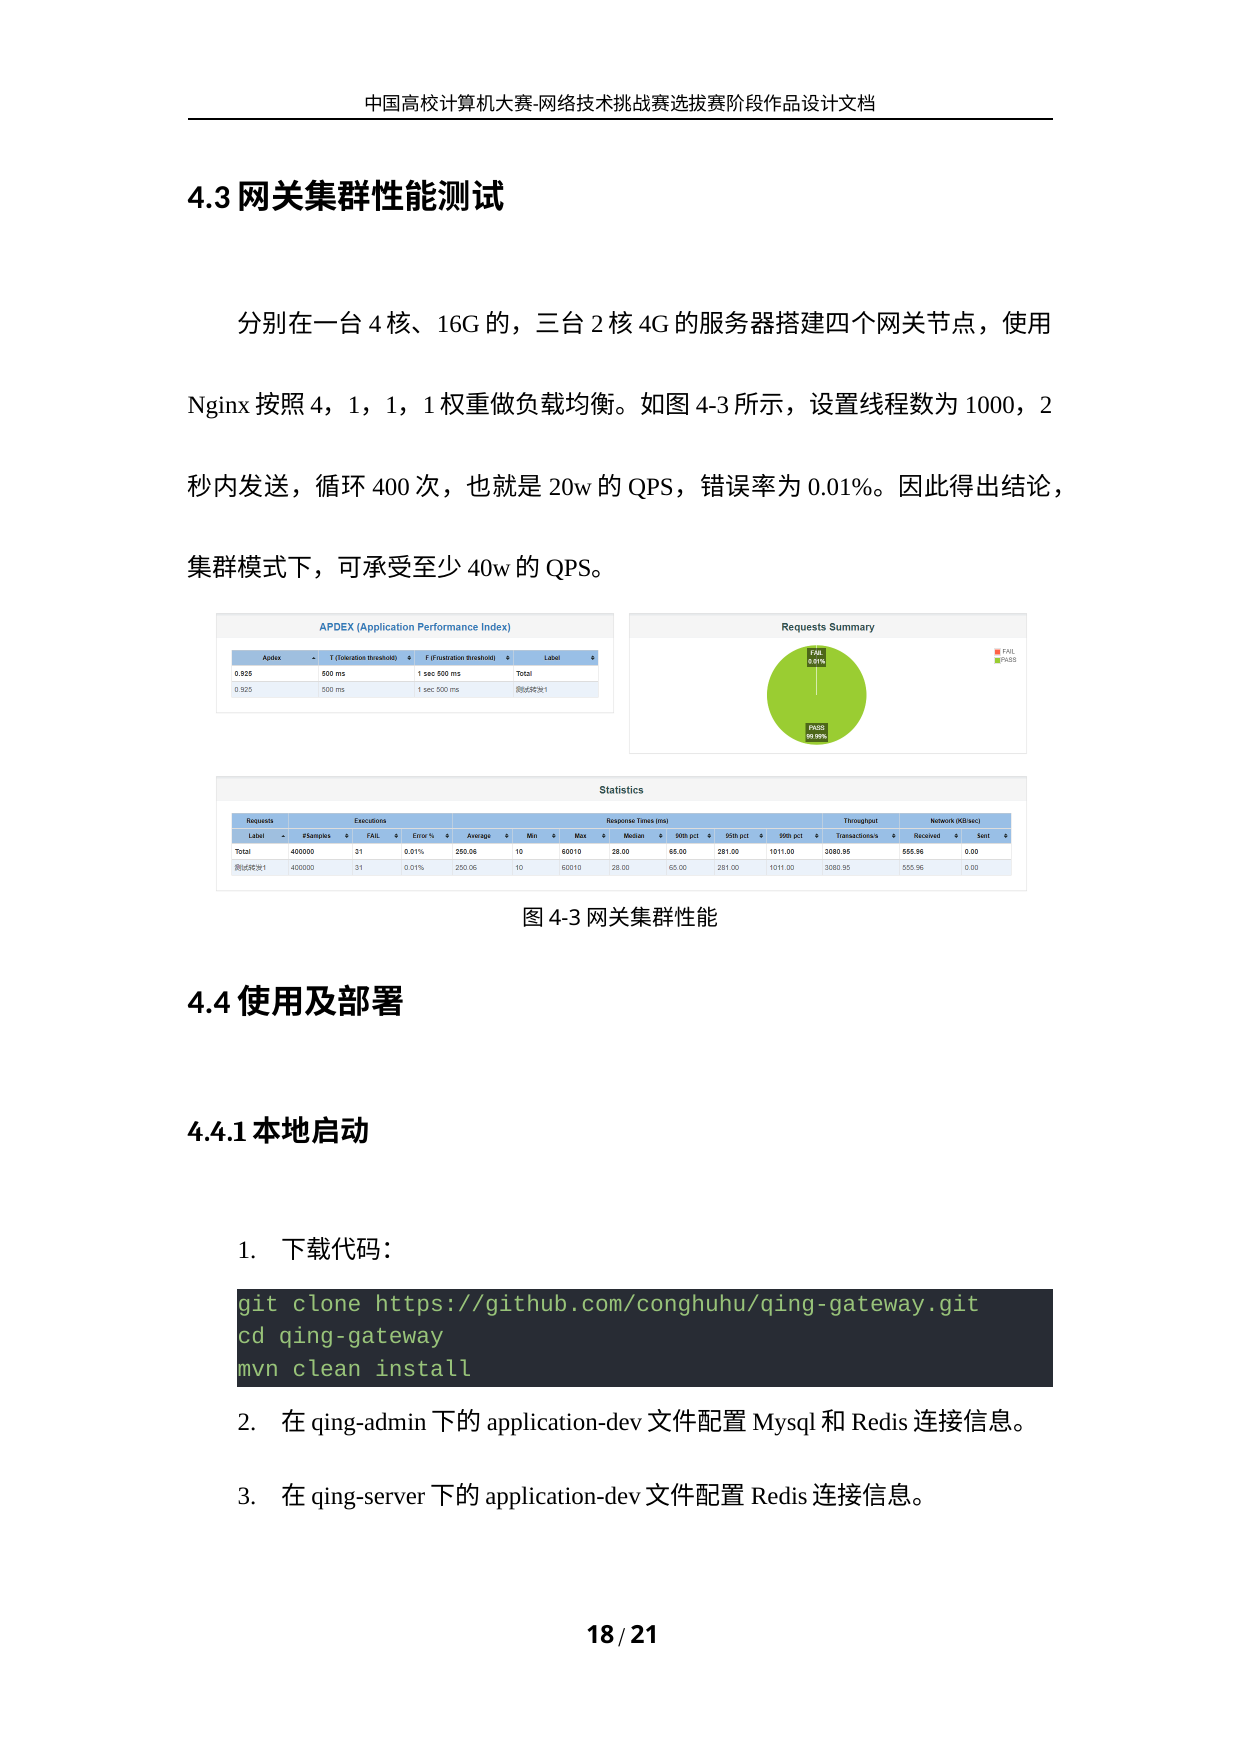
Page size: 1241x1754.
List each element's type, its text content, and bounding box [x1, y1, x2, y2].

subtitle 4.4 使用及部署 [187, 967, 1053, 1032]
picture [209, 607, 1032, 897]
text 图4-3 网关集群性能 [187, 899, 1053, 932]
text git clone https://github.com/conghuhu/qing-gateway.git cd qing-gateway mvn clean install [237, 1289, 1053, 1387]
subtitle 4.3 网关集群性能测试 [187, 162, 1053, 227]
list 在qing-server下的application-dev文件配置Redis连接信息。 [237, 1461, 1053, 1526]
list 下载代码： [237, 1215, 1053, 1280]
text 分别在一台4核、16G的，三台2核4G的服务器搭建四个网关节点，使用Nginx按照4，1，1，1权重做负载均衡。如图4-3所示，设置线程数为1000，2秒内发送，循环400次，也就是20w的QPS，错误率为0.01%。因此得出结论，集群模式下，可承受至少40w的QPS。 [187, 289, 1053, 598]
subtitle 4.4.1本地启动 [187, 1096, 1053, 1161]
list 在qing-admin下的application-dev文件配置Mysql和Redis连接信息。 [237, 1387, 1053, 1452]
